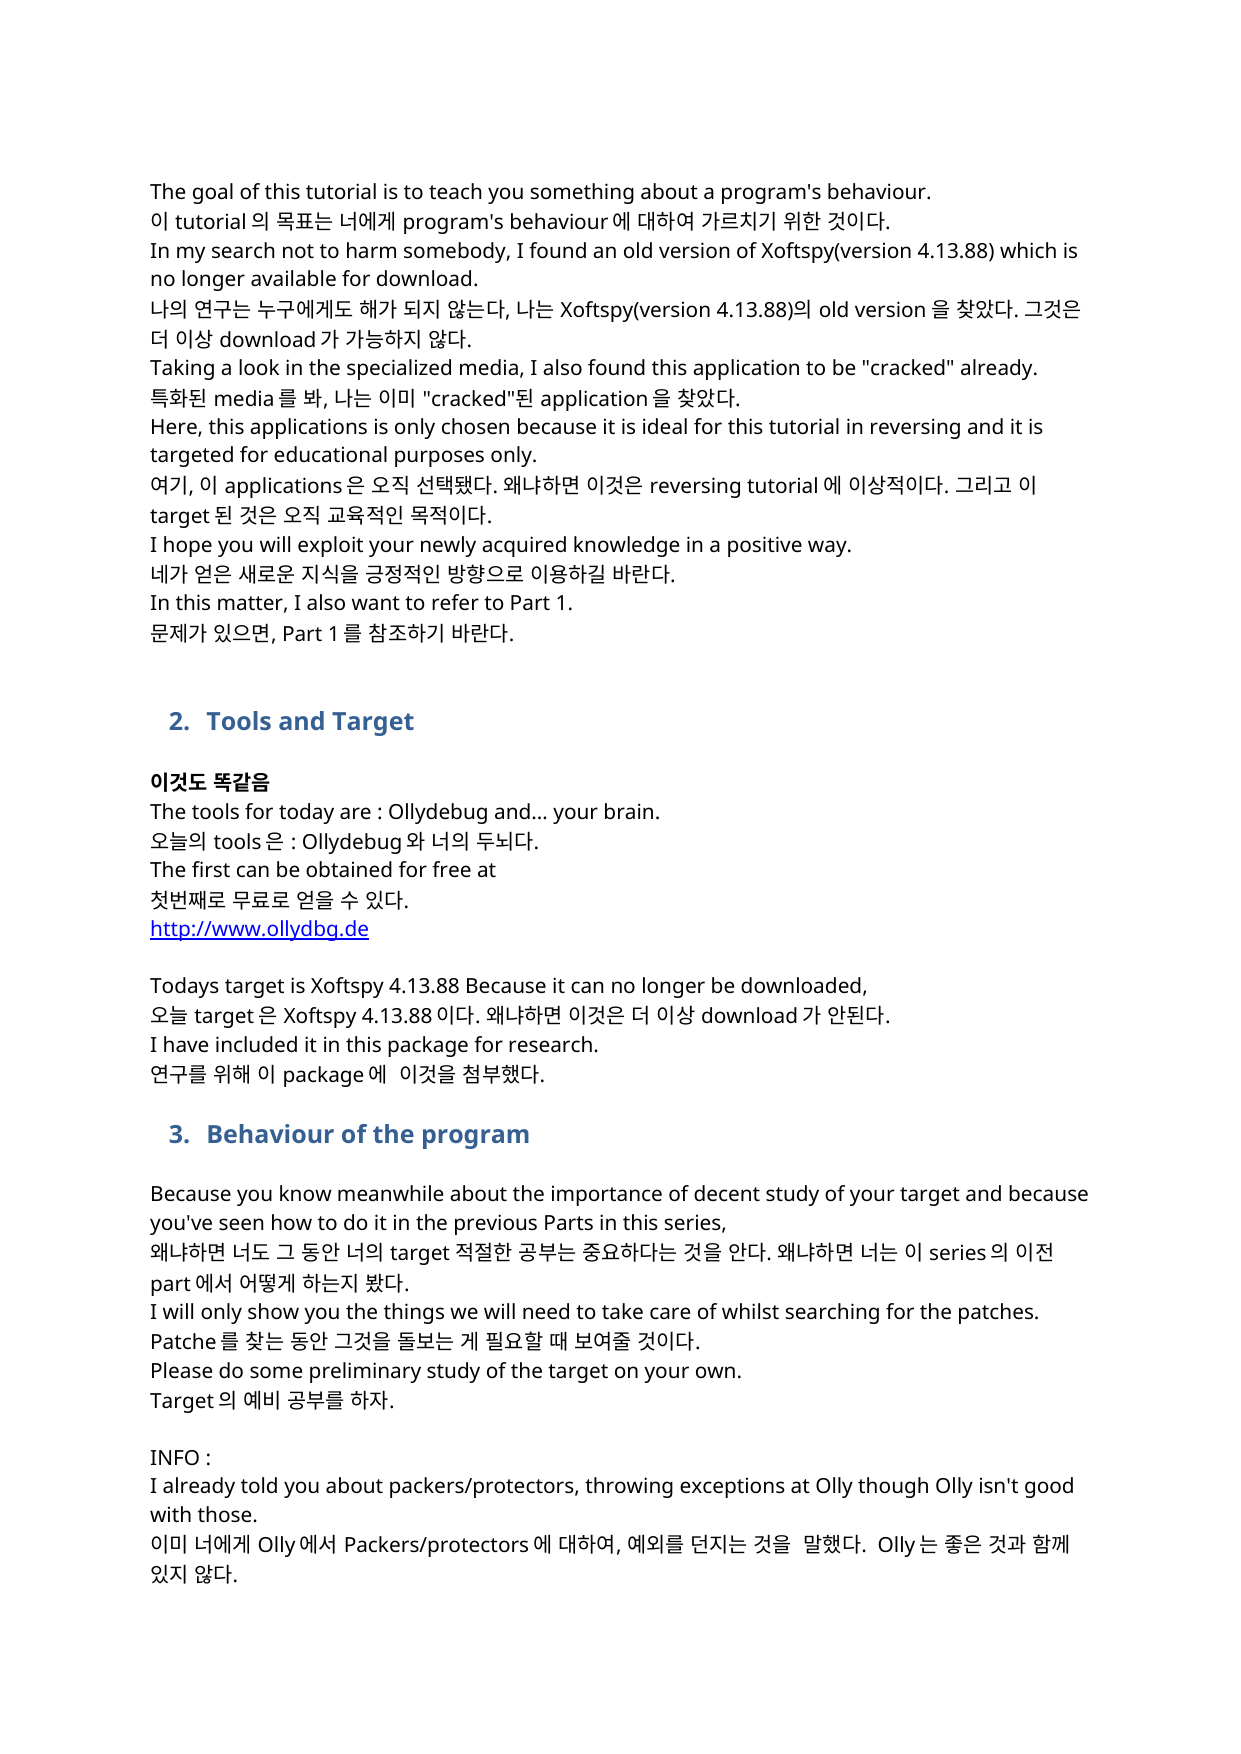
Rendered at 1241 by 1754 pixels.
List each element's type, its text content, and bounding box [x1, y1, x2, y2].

text 이것도 똑같음 [150, 767, 1090, 797]
text 연구를 위해 이 package에 이것을 첨부했다. [150, 1058, 1090, 1089]
text The first can be obtained for free at [150, 856, 1090, 884]
text 첫번째로 무료로 얻을 수 있다. [150, 884, 1090, 914]
text Because you know meanwhile about the importance of decent study of your target and because you've seen how to do it in the previous Parts in this series, [150, 1179, 1090, 1236]
text 네가 얻은 새로운 지식을 긍정적인 방향으로 이용하길 바란다. [150, 558, 1090, 588]
text 오늘 target은 Xoftspy 4.13.88이다. 왜냐하면 이것은 더 이상 download가 안된다. [150, 999, 1090, 1030]
text Here, this applications is only chosen because it is ideal for this tutorial in reversing and it is targeted for educational purposes only. [150, 412, 1090, 469]
text In my search not to harm somebody, I found an old version of Xoftspy(version 4.13.88) which is no longer available for download. [150, 236, 1090, 293]
text The goal of this tutorial is to teach you something about a program's behaviour. [150, 177, 1090, 206]
list Tools and Target [169, 704, 1090, 738]
text I will only show you the things we will need to take care of whilst searching for the patches. [150, 1297, 1090, 1326]
text I hope you will exploit your newly acquired knowledge in a positive way. [150, 530, 1090, 558]
text The tools for today are : Ollydebug and… your brain. [150, 797, 1090, 825]
text 여기, 이 applications은 오직 선택됐다. 왜냐하면 이것은 reversing tutorial에 이상적이다. 그리고 이 target된 것은 오직 교육적인 목적이다. [150, 469, 1090, 530]
text Patche를 찾는 동안 그것을 돌보는 게 필요할 때 보여줄 것이다. [150, 1326, 1090, 1356]
text 특화된 media를 봐, 나는 이미 "cracked"된 application을 찾았다. [150, 382, 1090, 412]
text 오늘의 tools은 : Ollydebug와 너의 두뇌다. [150, 825, 1090, 856]
text Target의 예비 공부를 하자. [150, 1384, 1090, 1414]
text Please do some preliminary study of the target on your own. [150, 1356, 1090, 1384]
text INFO : [150, 1443, 1090, 1471]
text 이미 너에게 Olly에서 Packers/protectors에 대하여, 예외를 던지는 것을 말했다. Olly는 좋은 것과 함께 있지 않다. [150, 1528, 1090, 1589]
text 나의 연구는 누구에게도 해가 되지 않는다, 나는 Xoftspy(version 4.13.88)의 old version을 찾았다. 그것은 더 이상 download가 가능하지 않다. [150, 293, 1090, 353]
text In this matter, I also want to refer to Part 1. [150, 588, 1090, 617]
text Taking a look in the specialized media, I also found this application to be "cracked" already. [150, 353, 1090, 382]
list Behaviour of the program [169, 1117, 1090, 1151]
text 문제가 있으면, Part 1를 참조하기 바란다. [150, 617, 1090, 647]
text http://www.ollydbg.de [150, 914, 1090, 943]
text 왜냐하면 너도 그 동안 너의 target 적절한 공부는 중요하다는 것을 안다. 왜냐하면 너는 이 series의 이전 part에서 어떻게 하는지 봤다. [150, 1236, 1090, 1297]
text I already told you about packers/protectors, throwing exceptions at Olly though Olly isn't good with those. [150, 1471, 1090, 1528]
text 이 tutorial의 목표는 너에게 program's behaviour에 대하여 가르치기 위한 것이다. [150, 206, 1090, 236]
text I have included it in this package for research. [150, 1030, 1090, 1058]
text Todays target is Xoftspy 4.13.88 Because it can no longer be downloaded, [150, 971, 1090, 999]
